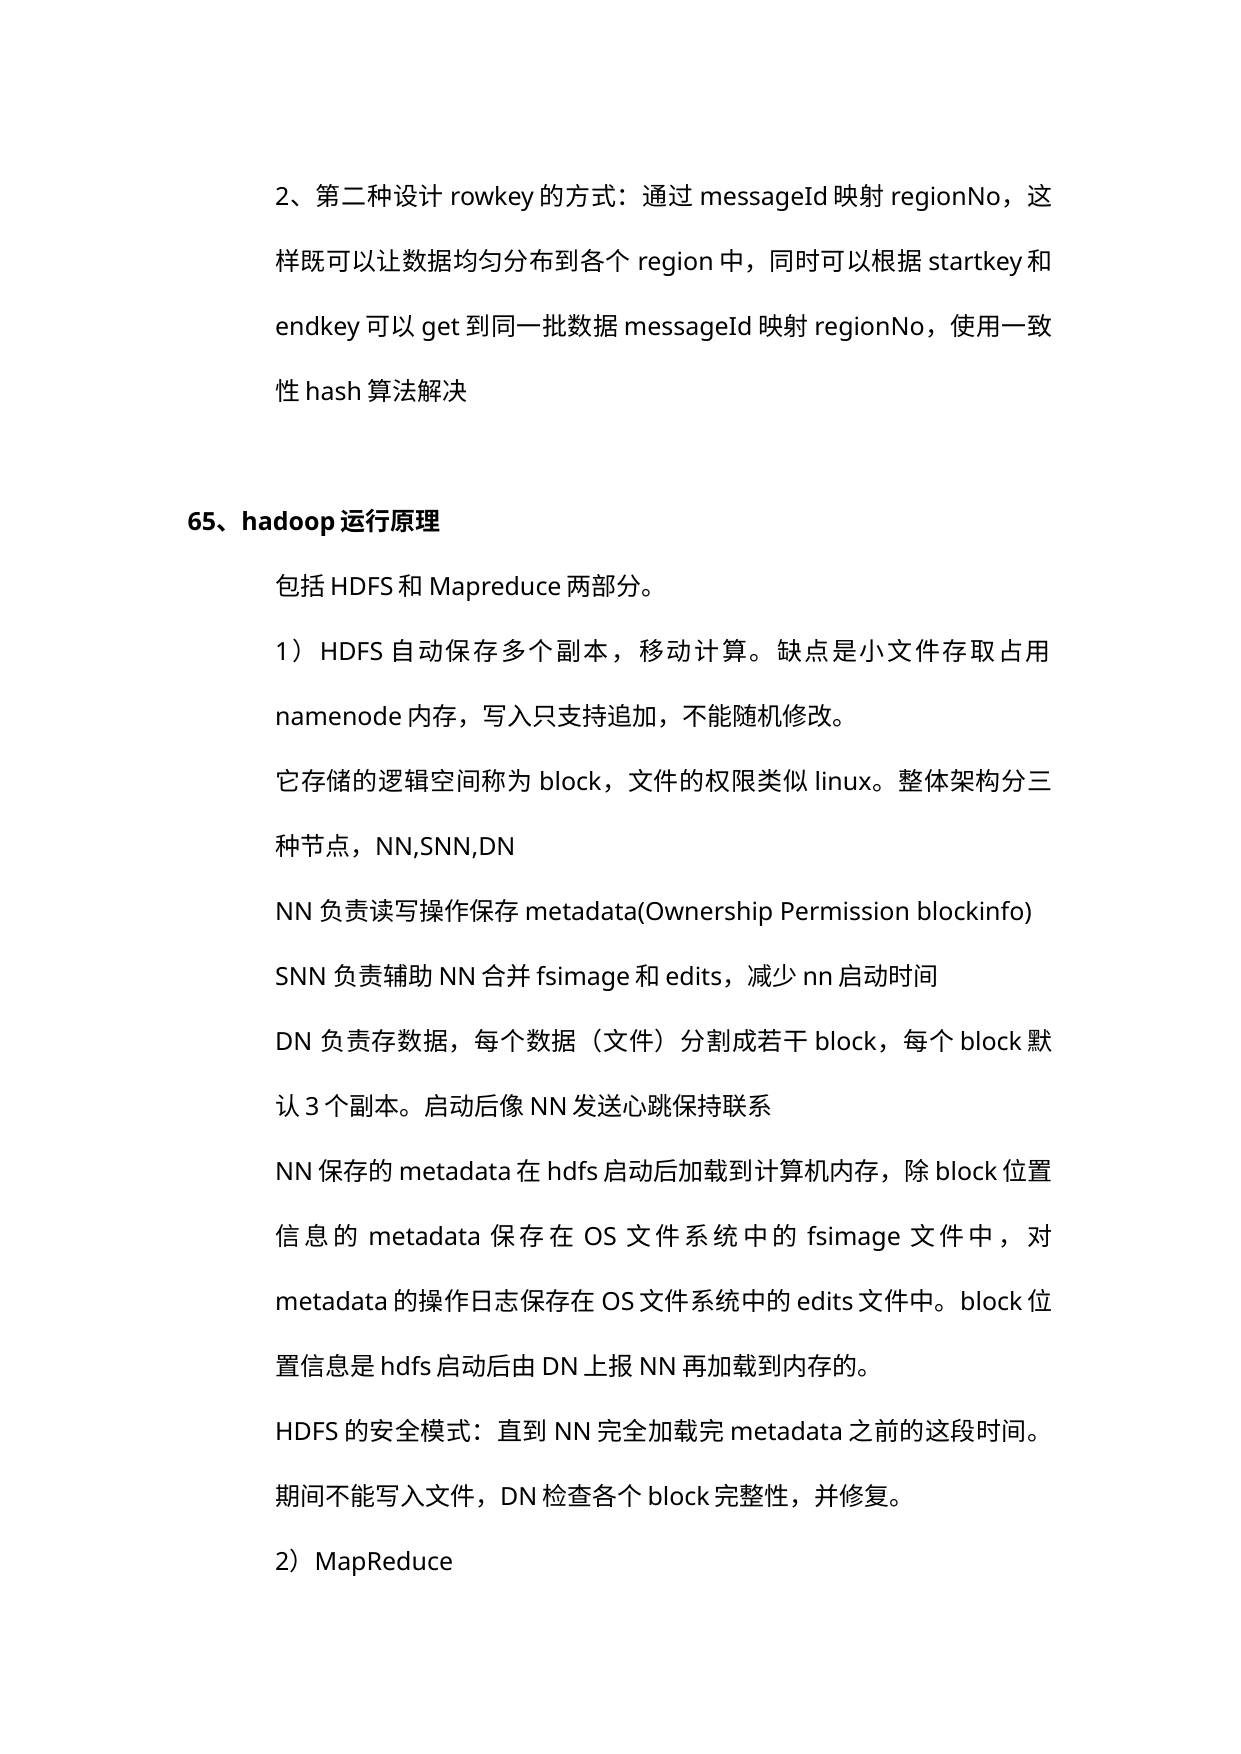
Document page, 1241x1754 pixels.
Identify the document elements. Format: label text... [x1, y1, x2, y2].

list DN 负责存数据，每个数据（文件）分割成若干block，每个block默认3个副本。启动后像NN发送心跳保持联系 [231, 1007, 1053, 1137]
list HDFS的安全模式：直到NN完全加载完metadata之前的这段时间。期间不能写入文件，DN检查各个block完整性，并修复。 [231, 1397, 1053, 1527]
list 包括HDFS和Mapreduce两部分。 [231, 552, 1053, 617]
list SNN 负责辅助NN合并fsimage和edits，减少nn启动时间 [231, 942, 1053, 1007]
list 2、第二种设计rowkey的方式：通过messageId映射regionNo，这样既可以让数据均匀分布到各个region中，同时可以根据startkey和endkey可以get到同一批数据messageId映射regionNo，使用一致性hash算法解决 [231, 162, 1053, 422]
list 2）MapReduce [231, 1527, 1053, 1592]
list NN 负责读写操作保存metadata(Ownership Permission blockinfo) [231, 877, 1053, 942]
list 1）HDFS自动保存多个副本，移动计算。缺点是小文件存取占用namenode内存，写入只支持追加，不能随机修改。 [231, 617, 1053, 747]
list NN保存的metadata在hdfs启动后加载到计算机内存，除block位置信息的metadata保存在OS文件系统中的fsimage文件中，对metadata的操作日志保存在OS文件系统中的edits文件中。block位置信息是hdfs启动后由DN上报NN再加载到内存的。 [231, 1137, 1053, 1397]
list hadoop运行原理 [187, 487, 1053, 552]
list 它存储的逻辑空间称为block，文件的权限类似linux。整体架构分三种节点，NN,SNN,DN [231, 747, 1053, 877]
